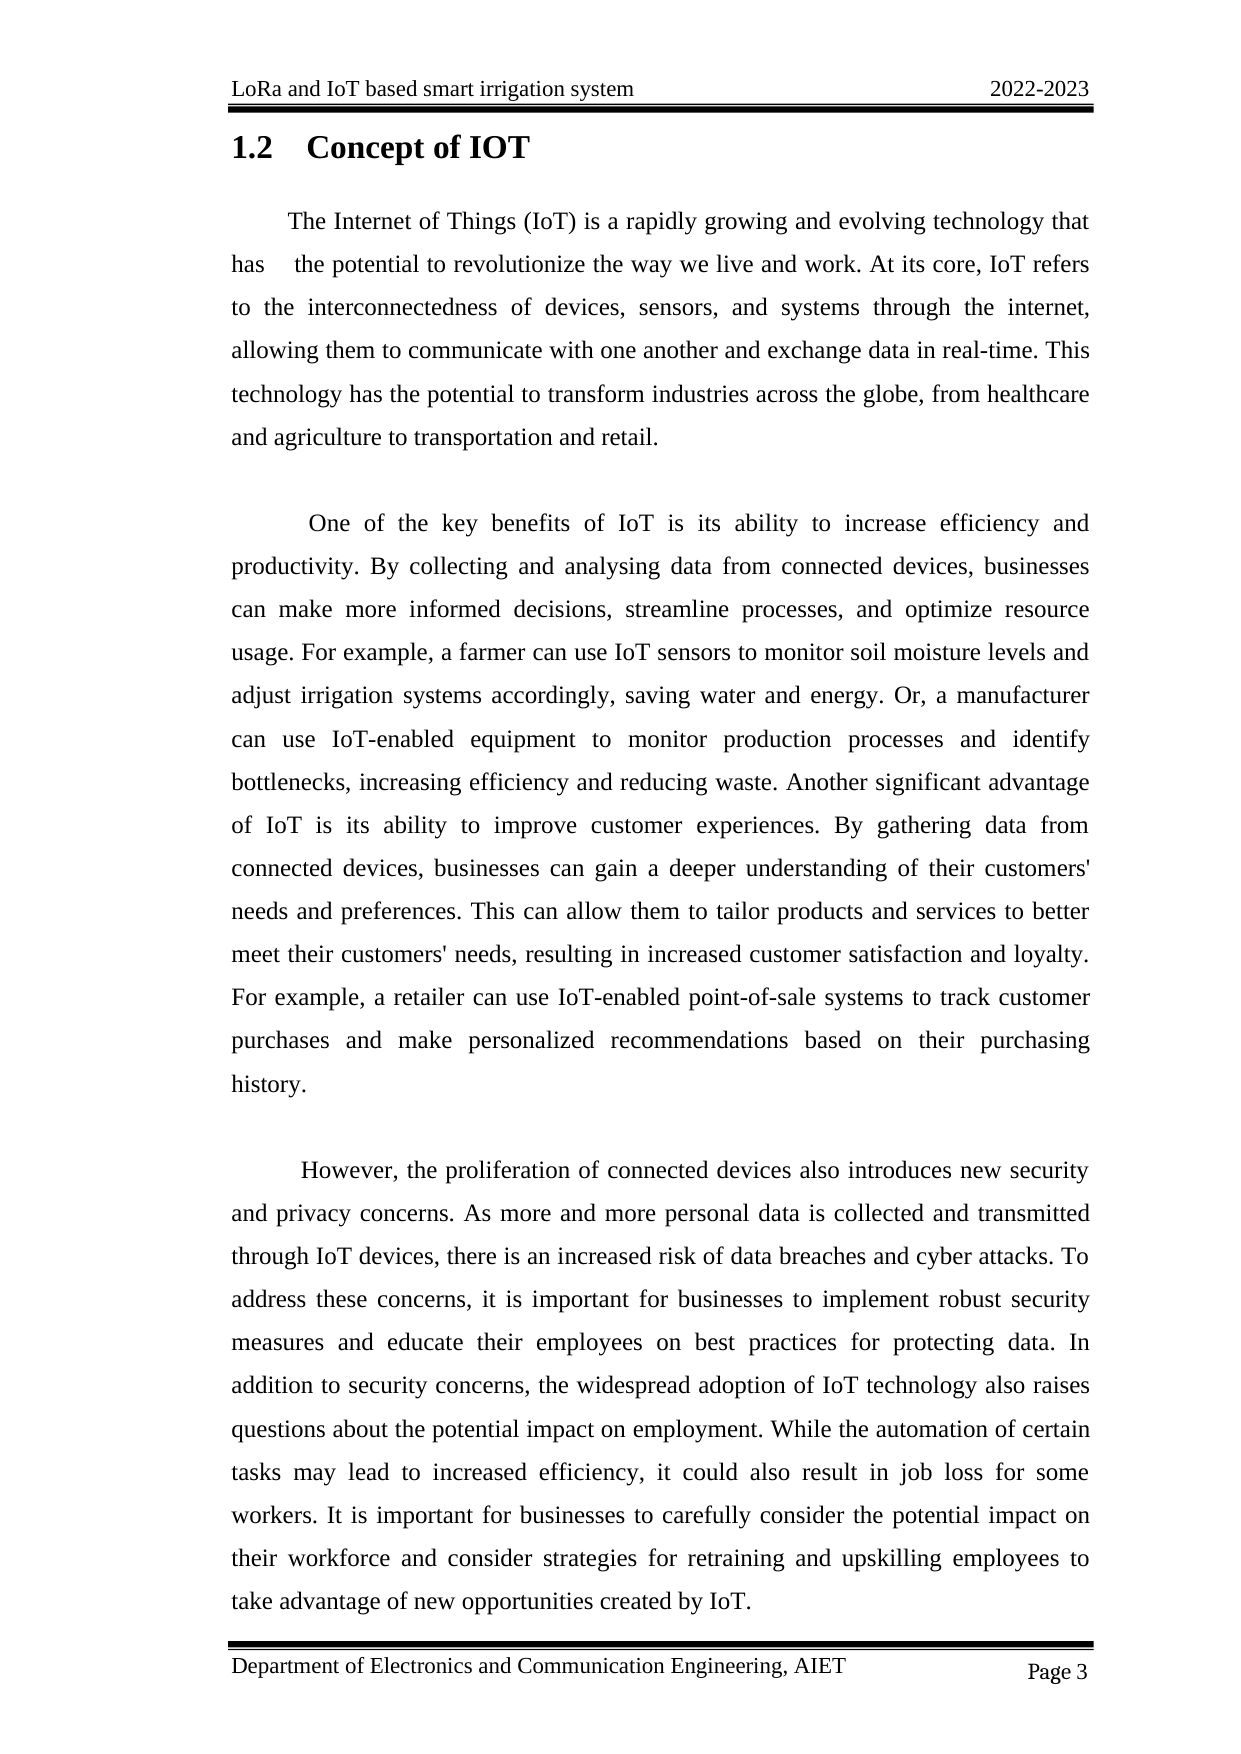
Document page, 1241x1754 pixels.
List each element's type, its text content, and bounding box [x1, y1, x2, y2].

subtitle Concept of IOT [231, 127, 1103, 165]
text However, the proliferation of connected devices also introduces new security and privacy concerns. As more and more personal data is collected and transmitted through IoT devices, there is an increased risk of data breaches and cyber attacks. To address these concerns, it is important for businesses to implement robust security measures and educate their employees on best practices for protecting data. In addition to security concerns, the widespread adoption of IoT technology also raises questions about the potential impact on employment. While the automation of certain tasks may lead to increased efficiency, it could also result in job loss for some workers. It is important for businesses to carefully consider the potential impact on their workforce and consider strategies for retraining and upskilling employees to take advantage of new opportunities created by IoT. [231, 1155, 1091, 1615]
text The Internet of Things (IoT) is a rapidly growing and evolving technology that has the potential to revolutionize the way we live and work. At its core, IoT refers to the interconnectedness of devices, sensors, and systems through the internet, allowing them to communicate with one another and exchange data in real-time. This technology has the potential to transform industries across the globe, from healthcare and agriculture to transportation and retail. [231, 206, 1091, 451]
text One of the key benefits of IoT is its ability to increase efficiency and productivity. By collecting and analysing data from connected devices, businesses can make more informed decisions, streamline processes, and optimize resource usage. For example, a farmer can use IoT sensors to monitor soil moisture levels and adjust irrigation systems accordingly, saving water and energy. Or, a manufacturer can use IoT-enabled equipment to monitor production processes and identify bottlenecks, increasing efficiency and reducing waste. Another significant advantage of IoT is its ability to improve customer experiences. By gathering data from connected devices, businesses can gain a deeper understanding of their customers' needs and preferences. This can allow them to tailor products and services to better meet their customers' needs, resulting in increased customer satisfaction and loyalty. For example, a retailer can use IoT-enabled point-of-sale systems to track customer purchases and make personalized recommendations based on their purchasing history. [231, 508, 1091, 1097]
